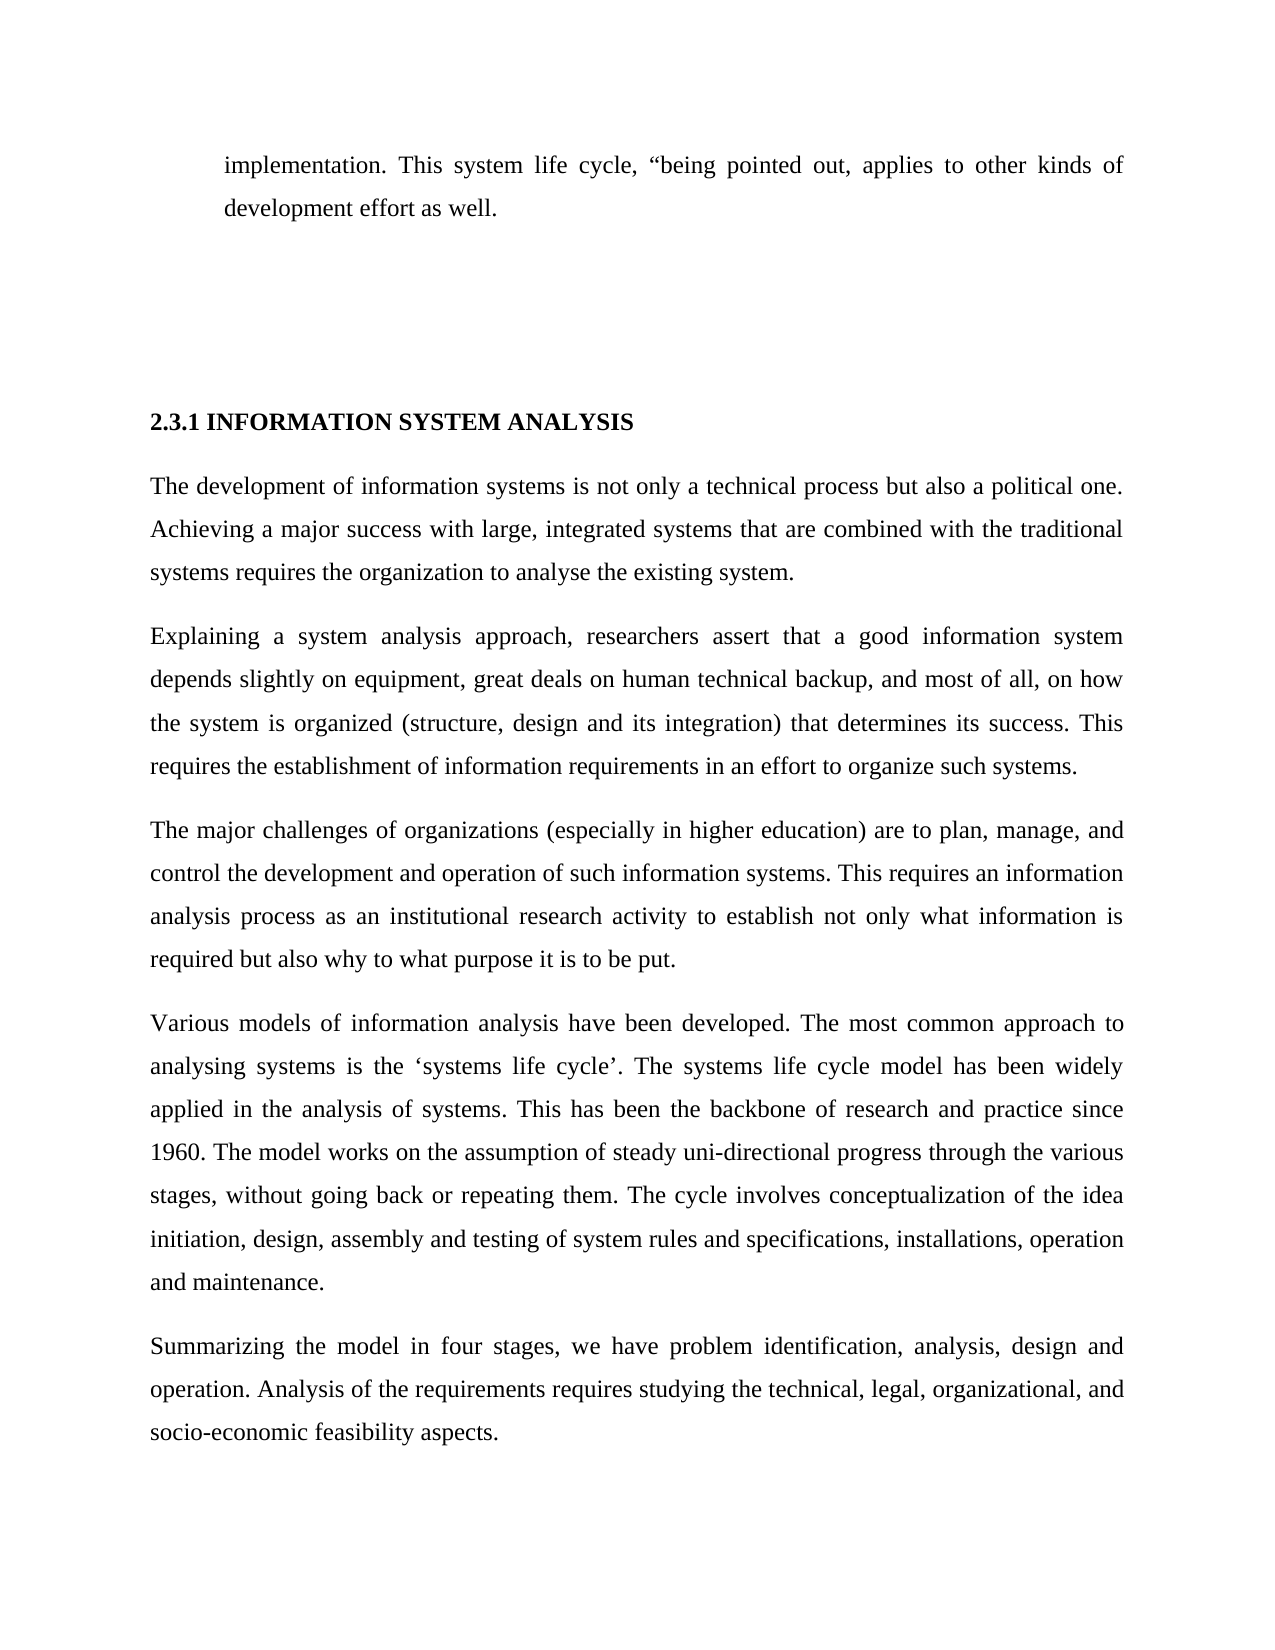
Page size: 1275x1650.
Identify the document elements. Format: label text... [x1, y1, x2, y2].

text Various models of information analysis have been developed. The most common approach to analysing systems is the ‘systems life cycle’. The systems life cycle model has been widely applied in the analysis of systems. This has been the backbone of research and practice since 1960. The model works on the assumption of steady uni-directional progress through the various stages, without going back or repeating them. The cycle involves conceptualization of the idea initiation, design, assembly and testing of system rules and specifications, installations, operation and maintenance. [150, 1008, 1125, 1296]
text The development of information systems is not only a technical process but also a political one. Achieving a major success with large, integrated systems that are combined with the traditional systems requires the organization to analyse the existing system. [150, 471, 1125, 586]
text The major challenges of organizations (especially in higher education) are to plan, manage, and control the development and operation of such information systems. This requires an information analysis process as an institutional research activity to establish not only what information is required but also why to what purpose it is to be put. [150, 815, 1125, 973]
text 2.3.1 INFORMATION SYSTEM ANALYSIS [150, 407, 1125, 436]
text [224, 150, 1125, 222]
text Summarizing the model in four stages, we have problem identification, analysis, design and operation. Analysis of the requirements requires studying the technical, legal, organizational, and socio-economic feasibility aspects. [150, 1331, 1125, 1446]
text Explaining a system analysis approach, researchers assert that a good information system depends slightly on equipment, great deals on human technical backup, and most of all, on how the system is organized (structure, design and its integration) that determines its success. This requires the establishment of information requirements in an effort to organize such systems. [150, 621, 1125, 779]
